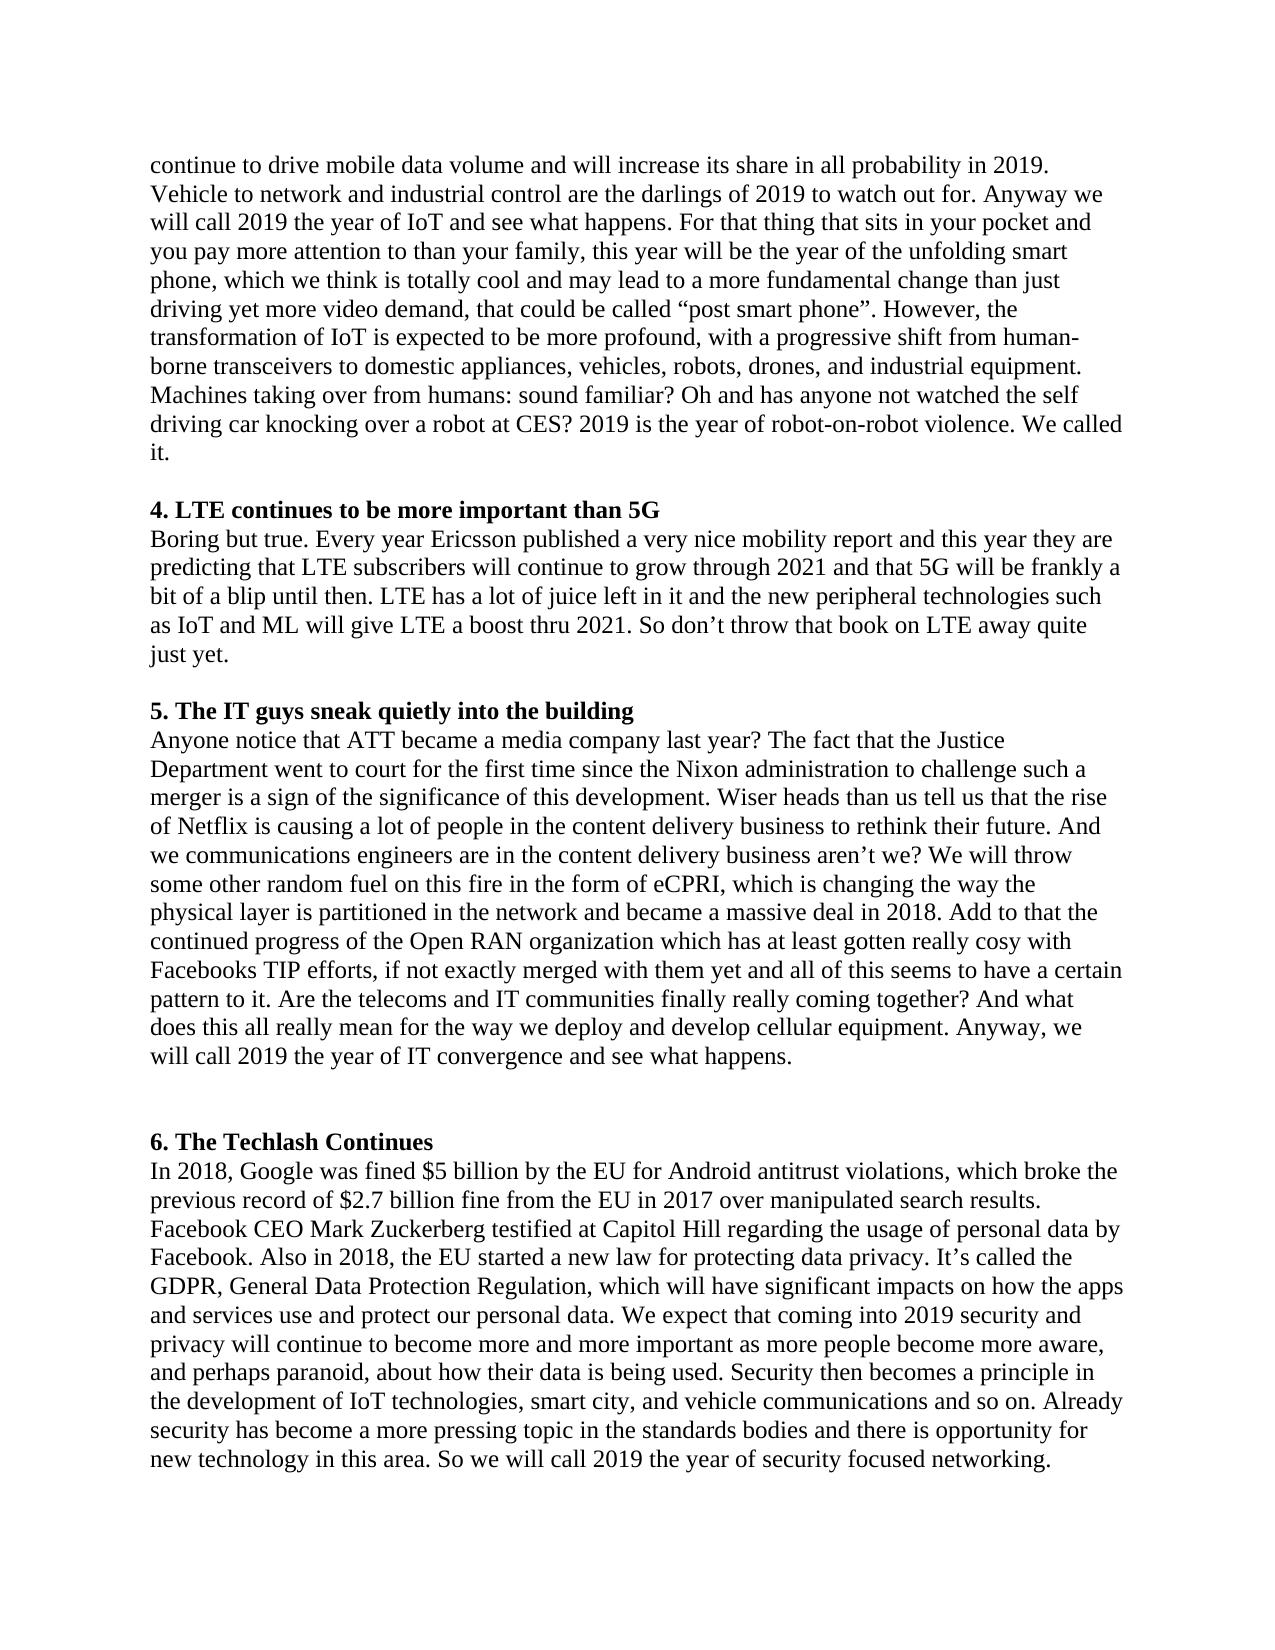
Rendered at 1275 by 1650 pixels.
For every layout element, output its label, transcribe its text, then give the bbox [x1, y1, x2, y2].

text 4. LTE continues to be more important than 5G [150, 495, 1125, 524]
text 5. The IT guys sneak quietly into the building [150, 696, 1125, 725]
text 6. The Techlash Continues [150, 1127, 1125, 1156]
text In 2018, Google was fined $5 billion by the EU for Android antitrust violations, which broke the previous record of $2.7 billion fine from the EU in 2017 over manipulated search results. Facebook CEO Mark Zuckerberg testified at Capitol Hill regarding the usage of personal data by Facebook. Also in 2018, the EU started a new law for protecting data privacy. It’s called the GDPR, General Data Protection Regulation, which will have significant impacts on how the apps and services use and protect our personal data. We expect that coming into 2019 security and privacy will continue to become more and more important as more people become more aware, and perhaps paranoid, about how their data is being used. Security then becomes a principle in the development of IoT technologies, smart city, and vehicle communications and so on. Already security has become a more pressing topic in the standards bodies and there is opportunity for new technology in this area. So we will call 2019 the year of security focused networking. [150, 1156, 1125, 1472]
text Boring but true. Every year Ericsson published a very nice mobility report and this year they are predicting that LTE subscribers will continue to grow through 2021 and that 5G will be frankly a bit of a blip until then. LTE has a lot of juice left in it and the new peripheral technologies such as IoT and ML will give LTE a boost thru 2021. So don’t throw that book on LTE away quite just yet. [150, 524, 1125, 667]
text Anyone notice that ATT became a media company last year? The fact that the Justice Department went to court for the first time since the Nixon administration to challenge such a merger is a sign of the significance of this development. Wiser heads than us tell us that the rise of Netflix is causing a lot of people in the content delivery business to rethink their future. And we communications engineers are in the content delivery business aren’t we? We will throw some other random fuel on this fire in the form of eCPRI, which is changing the way the physical layer is partitioned in the network and became a massive deal in 2018. Add to that the continued progress of the Open RAN organization which has at least gotten really cosy with Facebooks TIP efforts, if not exactly merged with them yet and all of this seems to have a certain pattern to it. Are the telecoms and IT communities finally really coming together? And what does this all really mean for the way we deploy and develop cellular equipment. Anyway, we will call 2019 the year of IT convergence and see what happens. [150, 725, 1125, 1070]
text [150, 150, 1125, 466]
